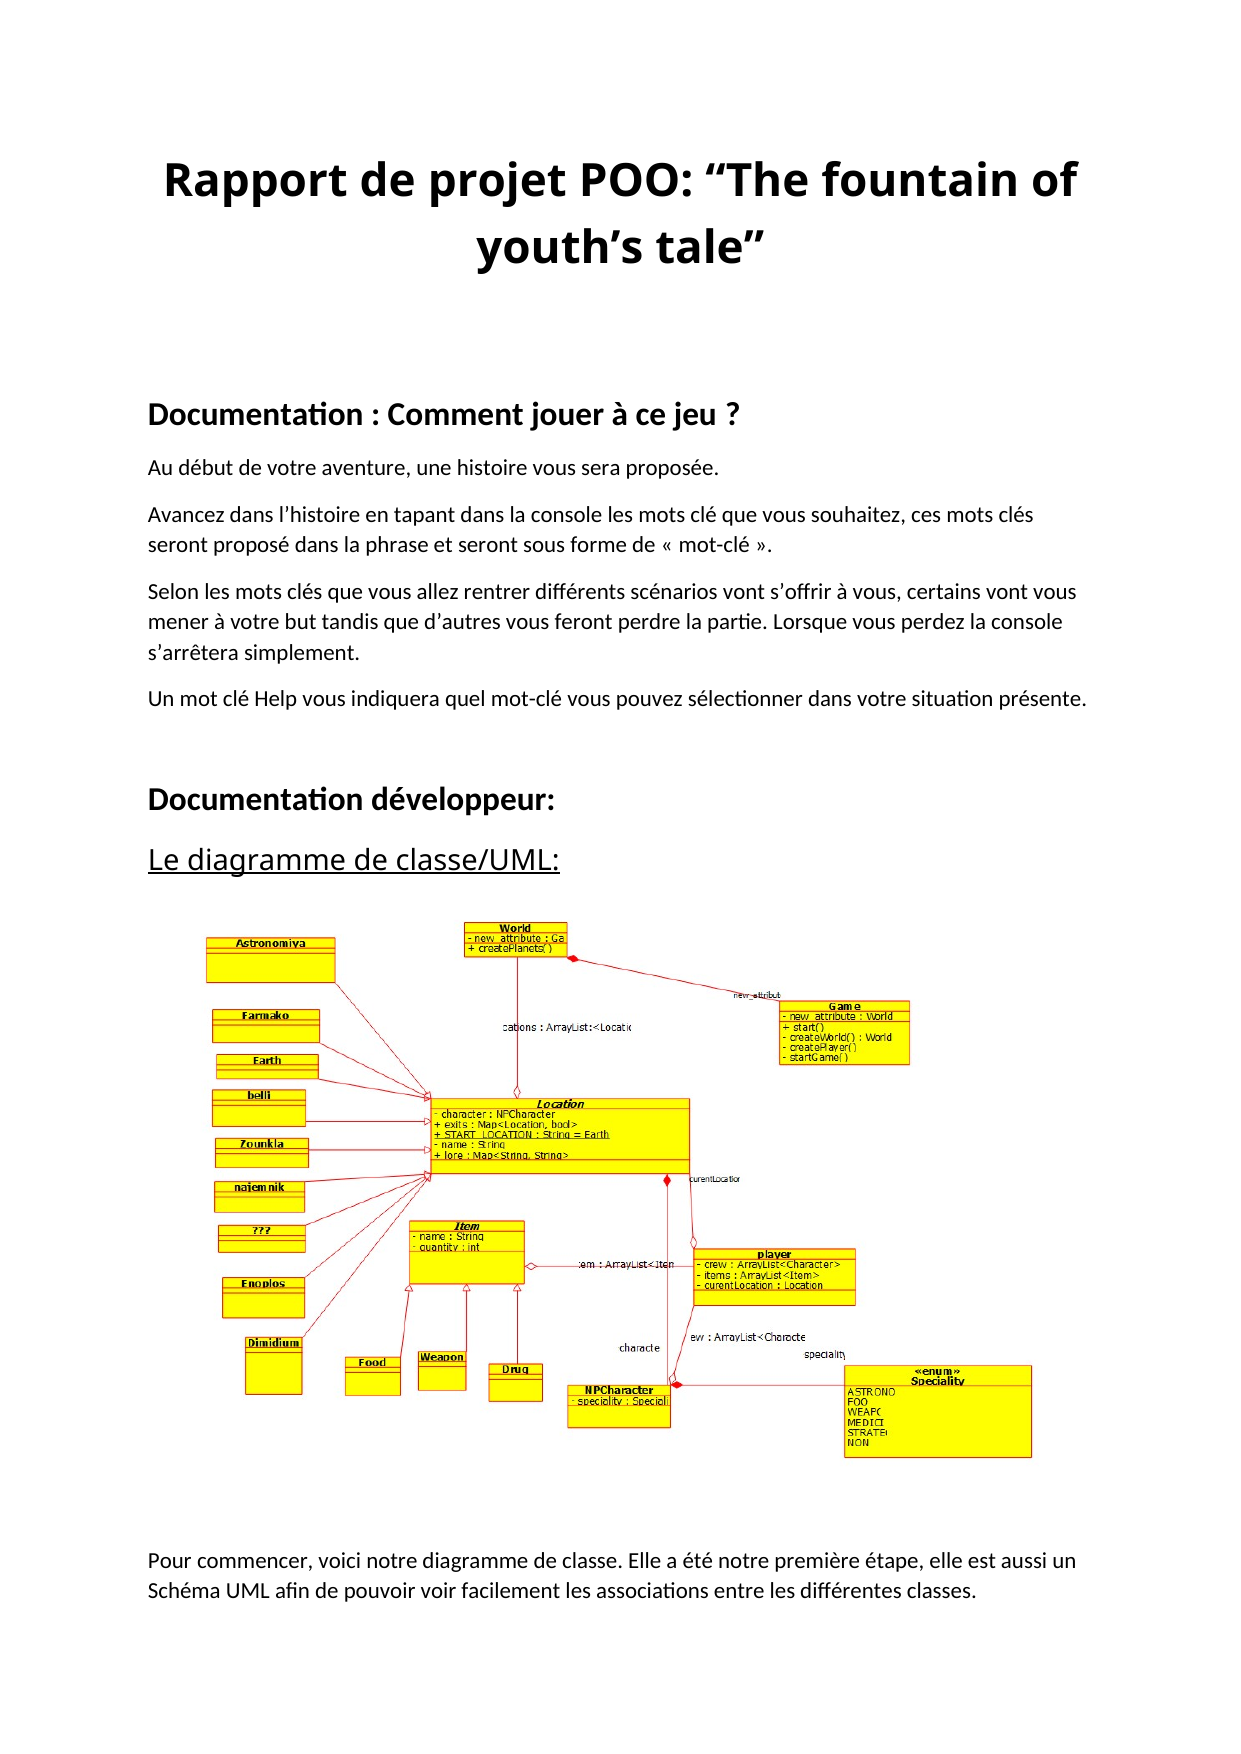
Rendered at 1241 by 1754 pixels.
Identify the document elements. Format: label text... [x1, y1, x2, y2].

text Au début de votre aventure, une histoire vous sera proposée. [148, 453, 1093, 481]
text Avancez dans l’histoire en tapant dans la console les mots clé que vous souhaitez, ces mots clés seront proposé dans la phrase et seront sous forme de « mot-clé ». [148, 500, 1093, 558]
text Pour commencer, voici notre diagramme de classe. Elle a été notre première étape, elle est aussi un Schéma UML afin de pouvoir voir facilement les associations entre les différentes classes. [148, 1546, 1093, 1604]
text Selon les mots clés que vous allez rentrer différents scénarios vont s’offrir à vous, certains vont vous mener à votre but tandis que d’autres vous feront perdre la partie. Lorsque vous perdez la console s’arrêtera simplement. [148, 577, 1093, 666]
text Le diagramme de classe/UML: [148, 839, 1093, 880]
text Un mot clé Help vous indiquera quel mot-clé vous pouvez sélectionner dans votre situation présente. [148, 684, 1093, 712]
text Rapport de projet POO: “The fountain of youth’s tale” [148, 148, 1093, 277]
text Documentation développeur: [148, 778, 1093, 819]
text Documentation : Comment jouer à ce jeu ? [148, 393, 1093, 433]
picture [147, 880, 1093, 1480]
